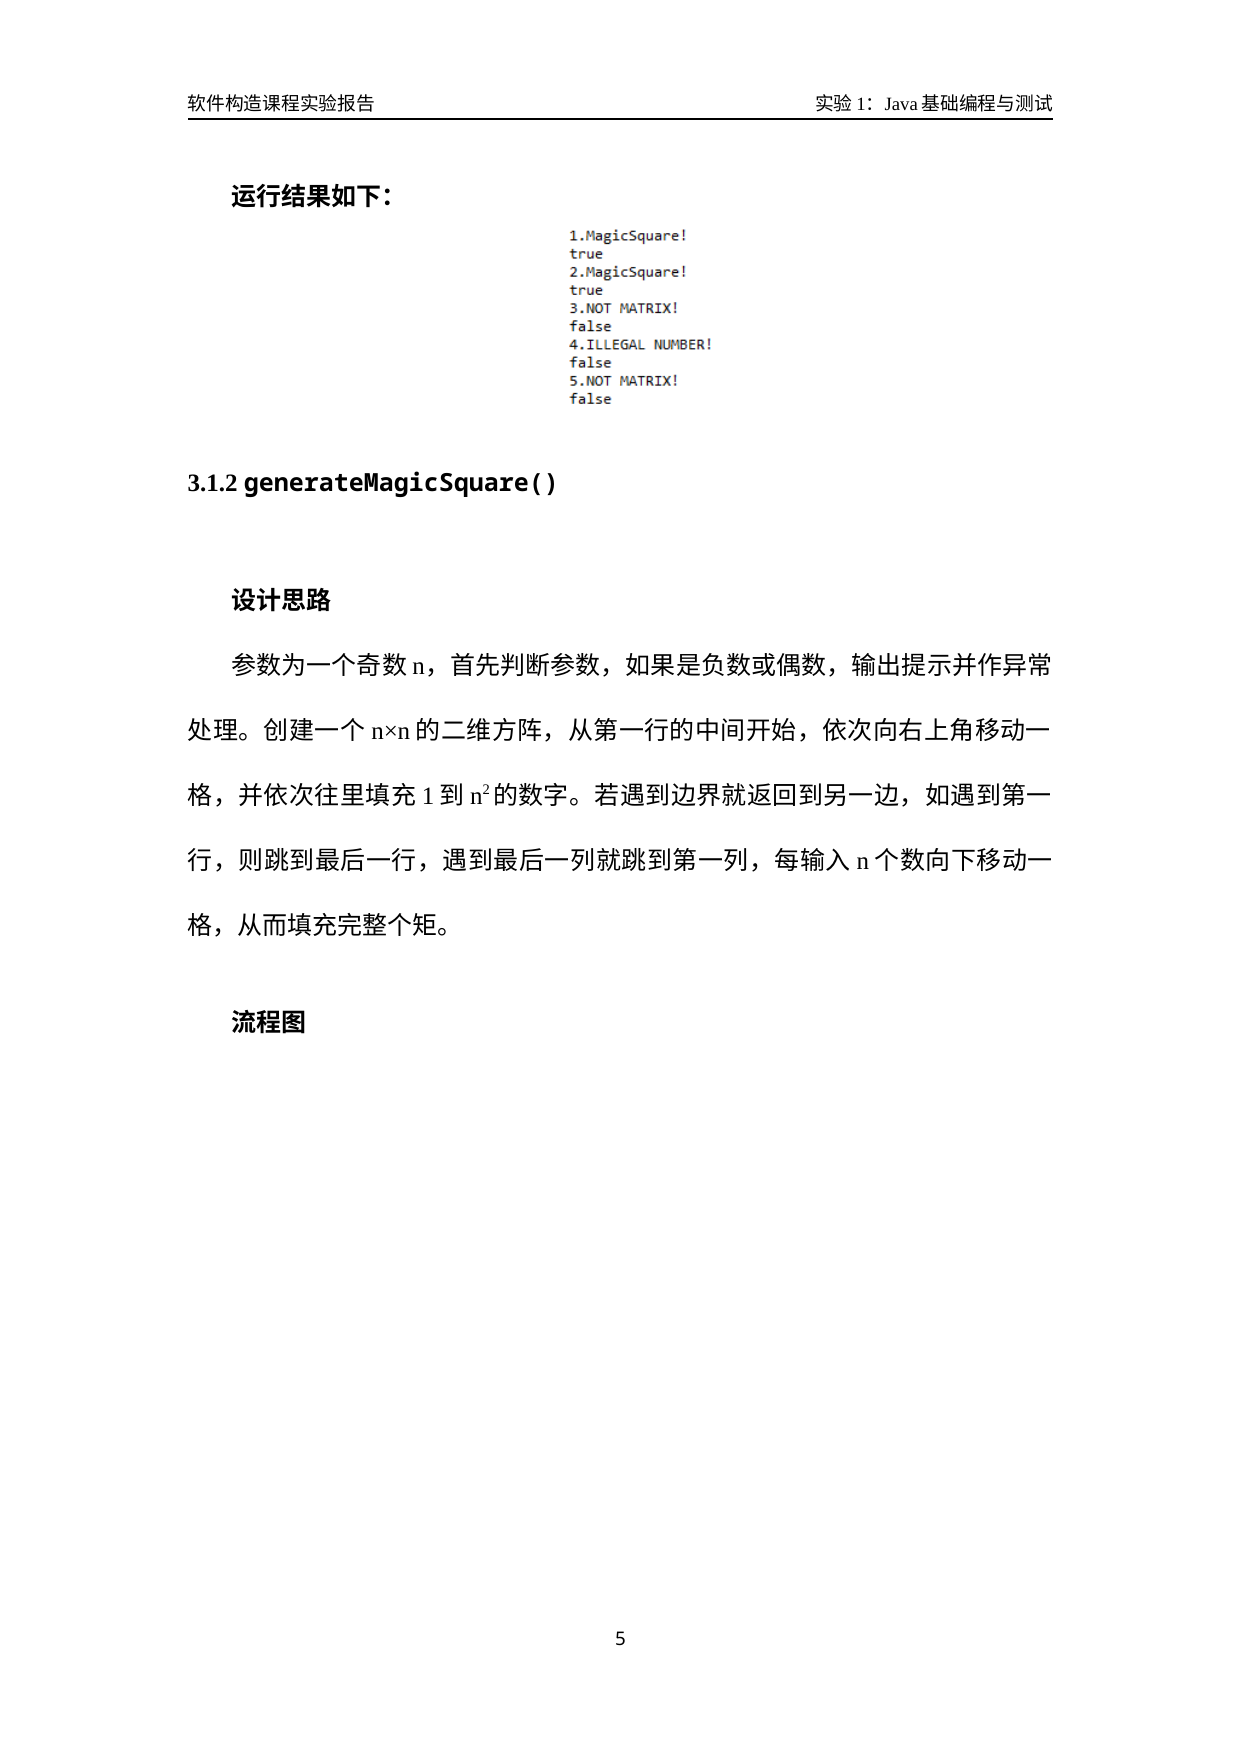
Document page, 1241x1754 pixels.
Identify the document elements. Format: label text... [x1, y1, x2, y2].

text 运行结果如下： [187, 162, 1053, 227]
picture [567, 227, 717, 410]
text 流程图 [187, 988, 1053, 1053]
text 参数为一个奇数n，首先判断参数，如果是负数或偶数，输出提示并作异常处理。创建一个n×n的二维方阵，从第一行的中间开始，依次向右上角移动一格，并依次往里填充1到n2的数字。若遇到边界就返回到另一边，如遇到第一行，则跳到最后一行，遇到最后一列就跳到第一列，每输入n个数向下移动一格，从而填充完整个矩。 [187, 631, 1053, 956]
text 设计思路 [187, 566, 1053, 631]
subtitle generateMagicSquare() [187, 449, 1053, 514]
